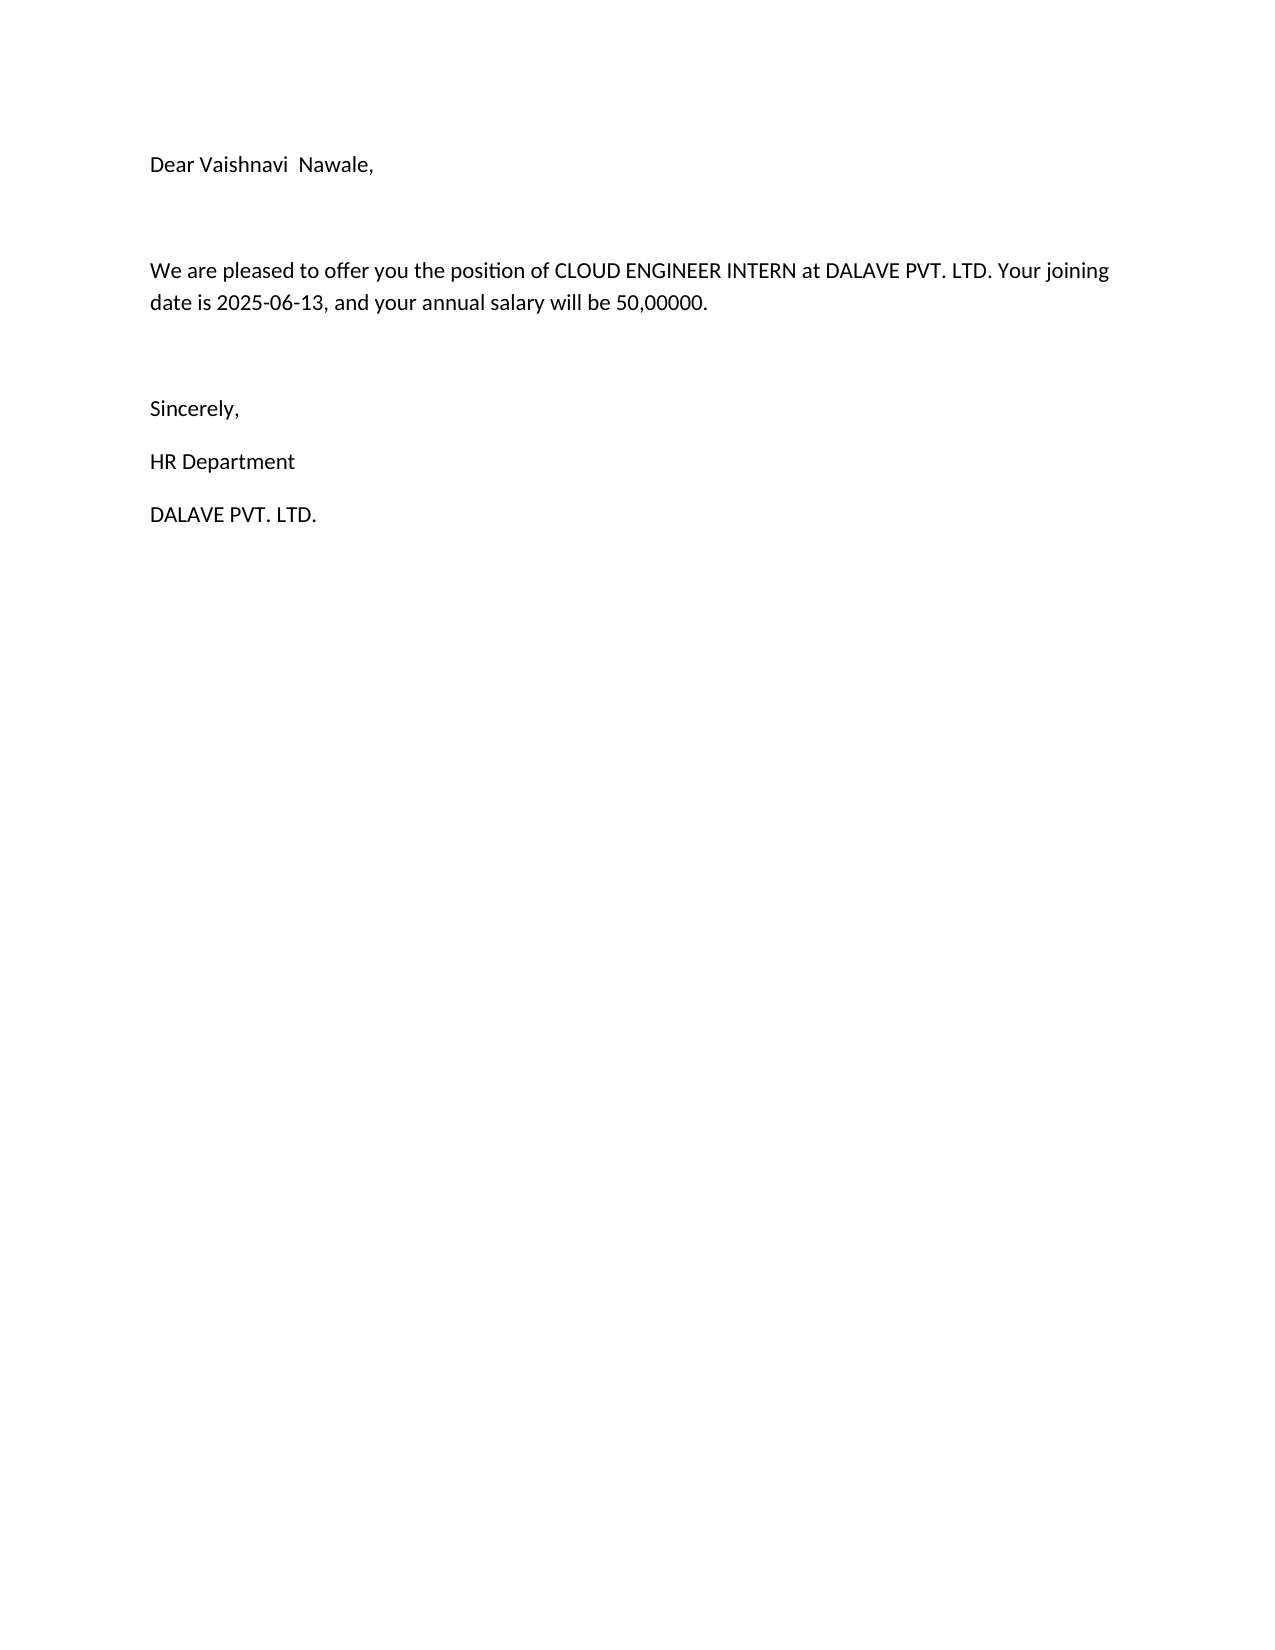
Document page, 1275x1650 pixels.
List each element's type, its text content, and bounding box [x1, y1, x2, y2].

text We are pleased to offer you the position of CLOUD ENGINEER INTERN at DALAVE PVT. LTD. Your joining date is 2025-06-13, and your annual salary will be 50,00000. [150, 256, 1125, 316]
text DALAVE PVT. LTD. [150, 500, 1125, 528]
text HR Department [150, 447, 1125, 475]
text Sincerely, [150, 394, 1125, 422]
text Dear Vaishnavi Nawale, [150, 150, 1125, 178]
